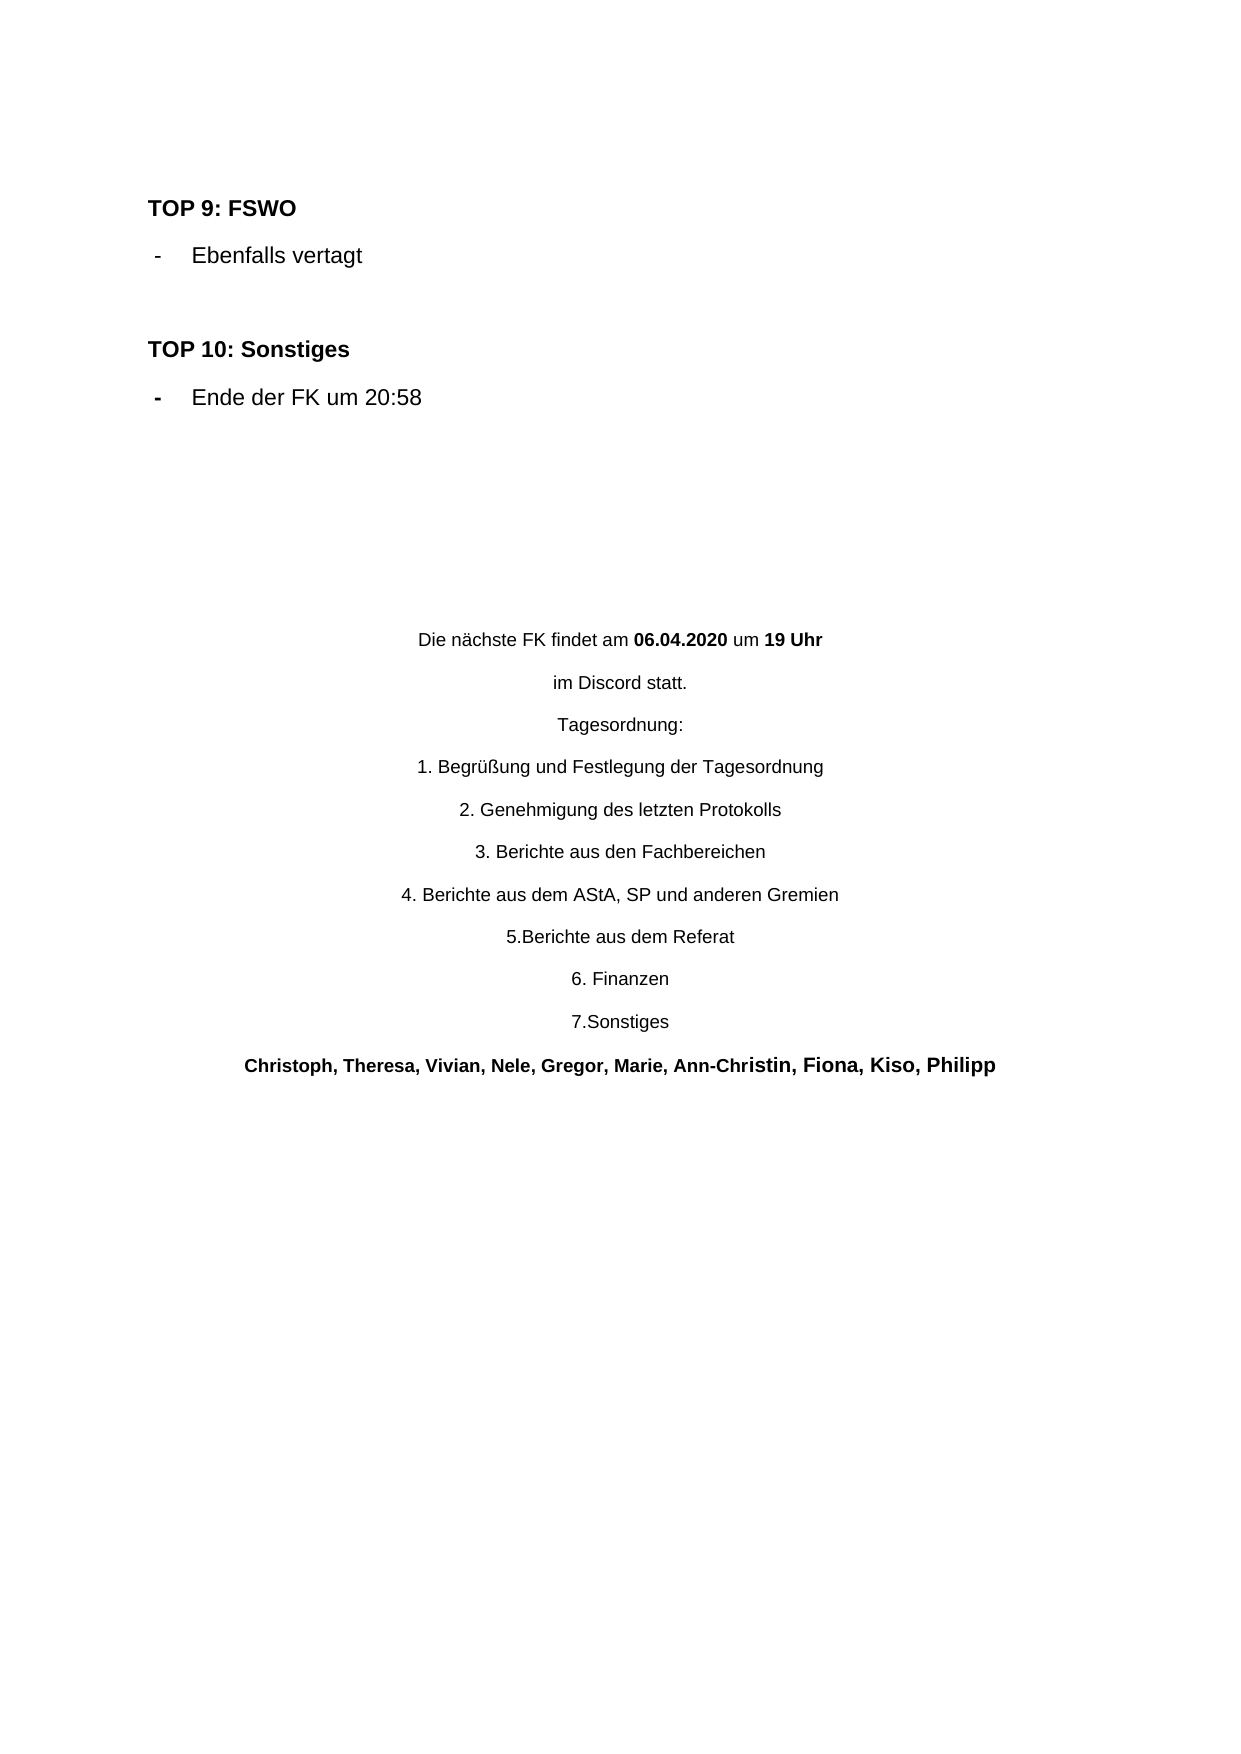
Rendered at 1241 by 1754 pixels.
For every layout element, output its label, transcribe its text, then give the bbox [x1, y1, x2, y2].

text TOP 9: FSWO [148, 195, 1093, 221]
list Ebenfalls vertagt [154, 242, 1093, 268]
text 3. Berichte aus den Fachbereichen [148, 841, 1093, 863]
text 2. Genehmigung des letzten Protokolls [148, 799, 1093, 820]
text TOP 10: Sonstiges [148, 336, 1093, 363]
text Die nächste FK findet am 06.04.2020 um 19 Uhr [148, 629, 1093, 651]
text 1. Begrüßung und Festlegung der Tagesordnung [148, 756, 1093, 778]
text im Discord statt. [148, 671, 1093, 693]
text 6. Finanzen [148, 968, 1093, 990]
text 5.Berichte aus dem Referat [148, 926, 1093, 947]
list Ende der FK um 20:58 [154, 383, 1093, 410]
text Christoph, Theresa, Vivian, Nele, Gregor, Marie, Ann-Christin, Fiona, Kiso, Philipp [148, 1053, 1093, 1077]
text 4. Berichte aus dem AStA, SP und anderen Gremien [148, 883, 1093, 905]
text Tagesordnung: [148, 714, 1093, 735]
text 7.Sonstiges [148, 1011, 1093, 1032]
